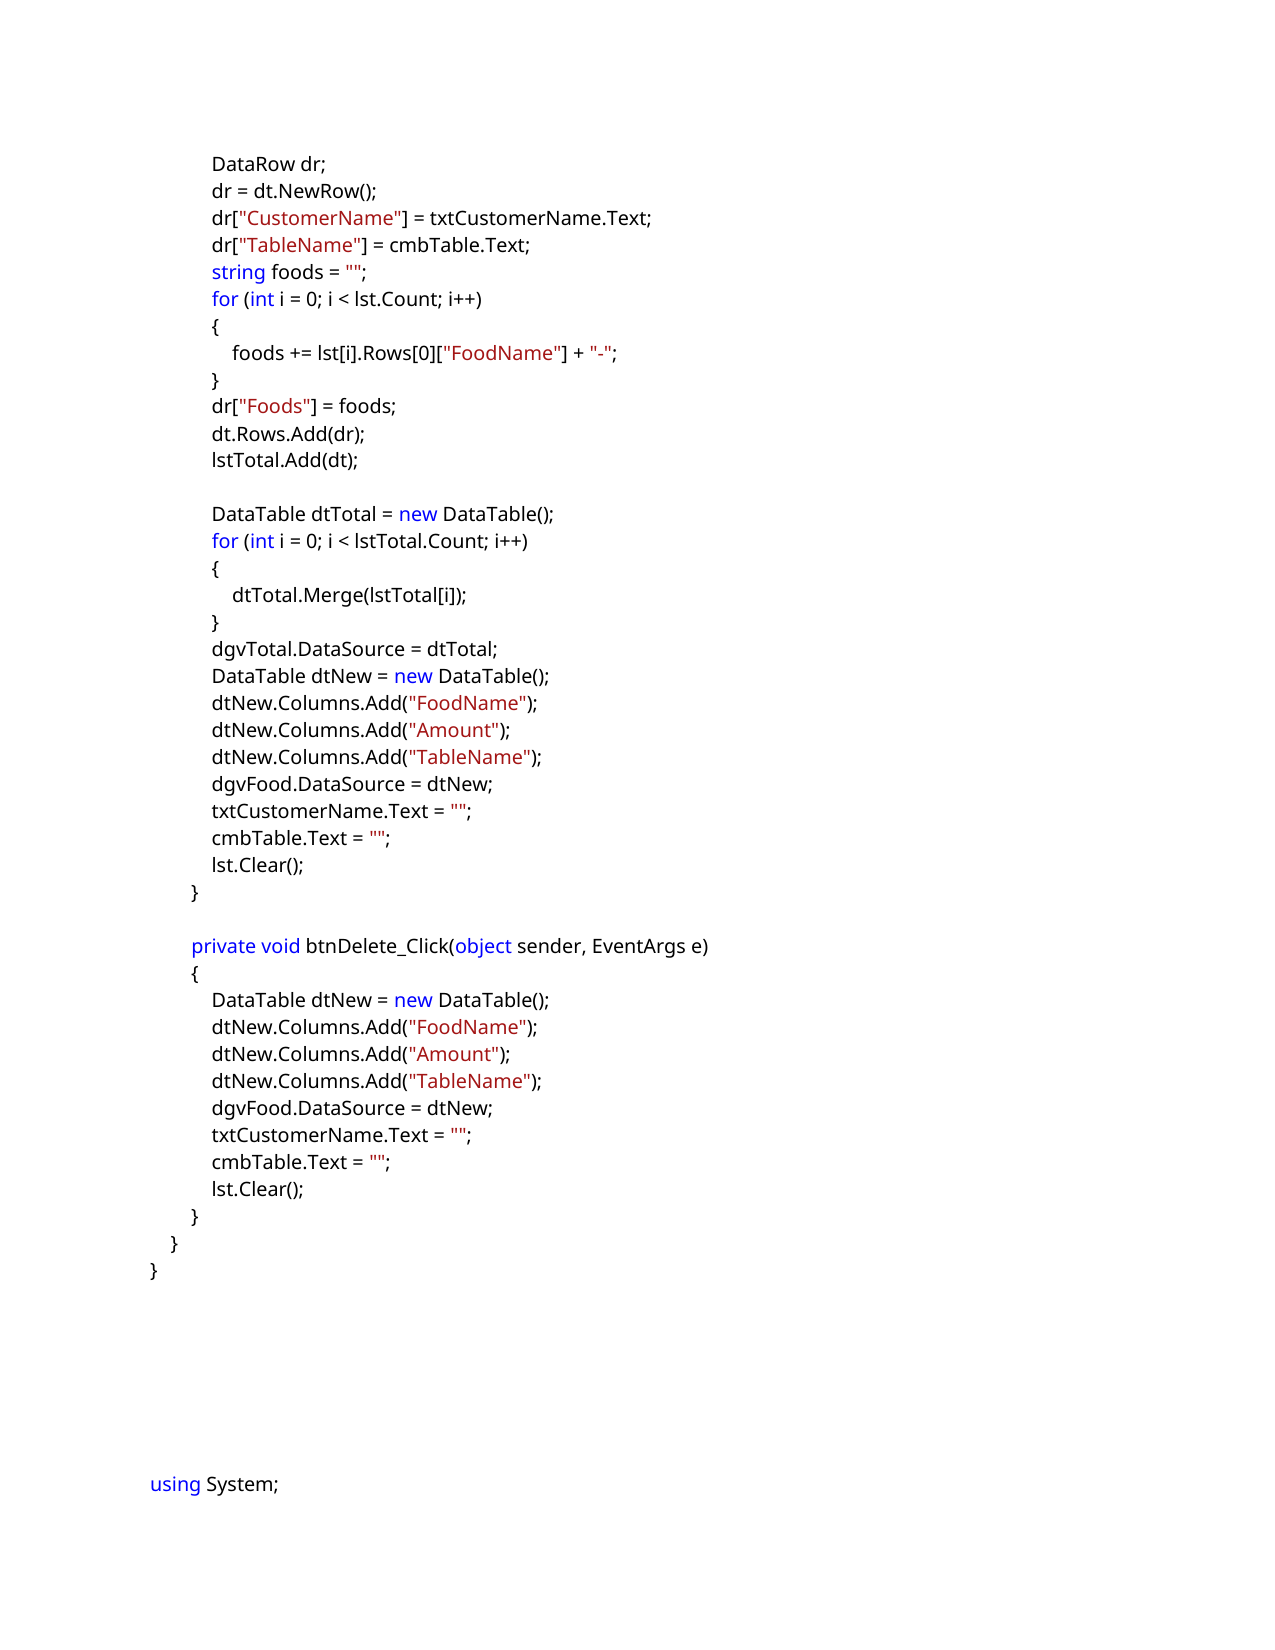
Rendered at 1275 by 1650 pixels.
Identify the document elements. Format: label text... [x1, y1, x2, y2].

text } [150, 609, 1125, 636]
text lst.Clear(); [150, 851, 1125, 878]
text lst.Clear(); [150, 1175, 1125, 1202]
text dr = dt.NewRow(); [150, 177, 1125, 204]
text using System; [150, 1471, 1125, 1498]
text txtCustomerName.Text = ""; [150, 1121, 1125, 1148]
text for (int i = 0; i < lst.Count; i++) [150, 285, 1125, 312]
text dr["Foods"] = foods; [150, 393, 1125, 420]
text } [150, 1229, 1125, 1256]
text cmbTable.Text = ""; [150, 1148, 1125, 1175]
text } [150, 1202, 1125, 1229]
text dgvFood.DataSource = dtNew; [150, 1094, 1125, 1121]
text dtNew.Columns.Add("FoodName"); [150, 1013, 1125, 1040]
text dtNew.Columns.Add("TableName"); [150, 1067, 1125, 1094]
text dtNew.Columns.Add("Amount"); [150, 1040, 1125, 1067]
text } [150, 1256, 1125, 1283]
text DataTable dtTotal = new DataTable(); [150, 501, 1125, 528]
text cmbTable.Text = ""; [150, 824, 1125, 851]
text dr["CustomerName"] = txtCustomerName.Text; [150, 204, 1125, 231]
text } [150, 878, 1125, 905]
text DataTable dtNew = new DataTable(); [150, 663, 1125, 689]
text dtNew.Columns.Add("FoodName"); [150, 689, 1125, 717]
text dgvTotal.DataSource = dtTotal; [150, 636, 1125, 663]
text txtCustomerName.Text = ""; [150, 797, 1125, 824]
text { [150, 555, 1125, 582]
text string foods = ""; [150, 258, 1125, 285]
text { [150, 312, 1125, 339]
text dtTotal.Merge(lstTotal[i]); [150, 582, 1125, 609]
text lstTotal.Add(dt); [150, 447, 1125, 474]
text dgvFood.DataSource = dtNew; [150, 771, 1125, 797]
text dtNew.Columns.Add("TableName"); [150, 743, 1125, 771]
text private void btnDelete_Click(object sender, EventArgs e) [150, 932, 1125, 959]
text } [150, 366, 1125, 393]
text { [150, 959, 1125, 986]
text for (int i = 0; i < lstTotal.Count; i++) [150, 528, 1125, 555]
text dr["TableName"] = cmbTable.Text; [150, 231, 1125, 258]
text DataTable dtNew = new DataTable(); [150, 986, 1125, 1013]
text DataRow dr; [150, 150, 1125, 177]
text foods += lst[i].Rows[0]["FoodName"] + "-"; [150, 339, 1125, 366]
text dtNew.Columns.Add("Amount"); [150, 717, 1125, 743]
text dt.Rows.Add(dr); [150, 420, 1125, 447]
